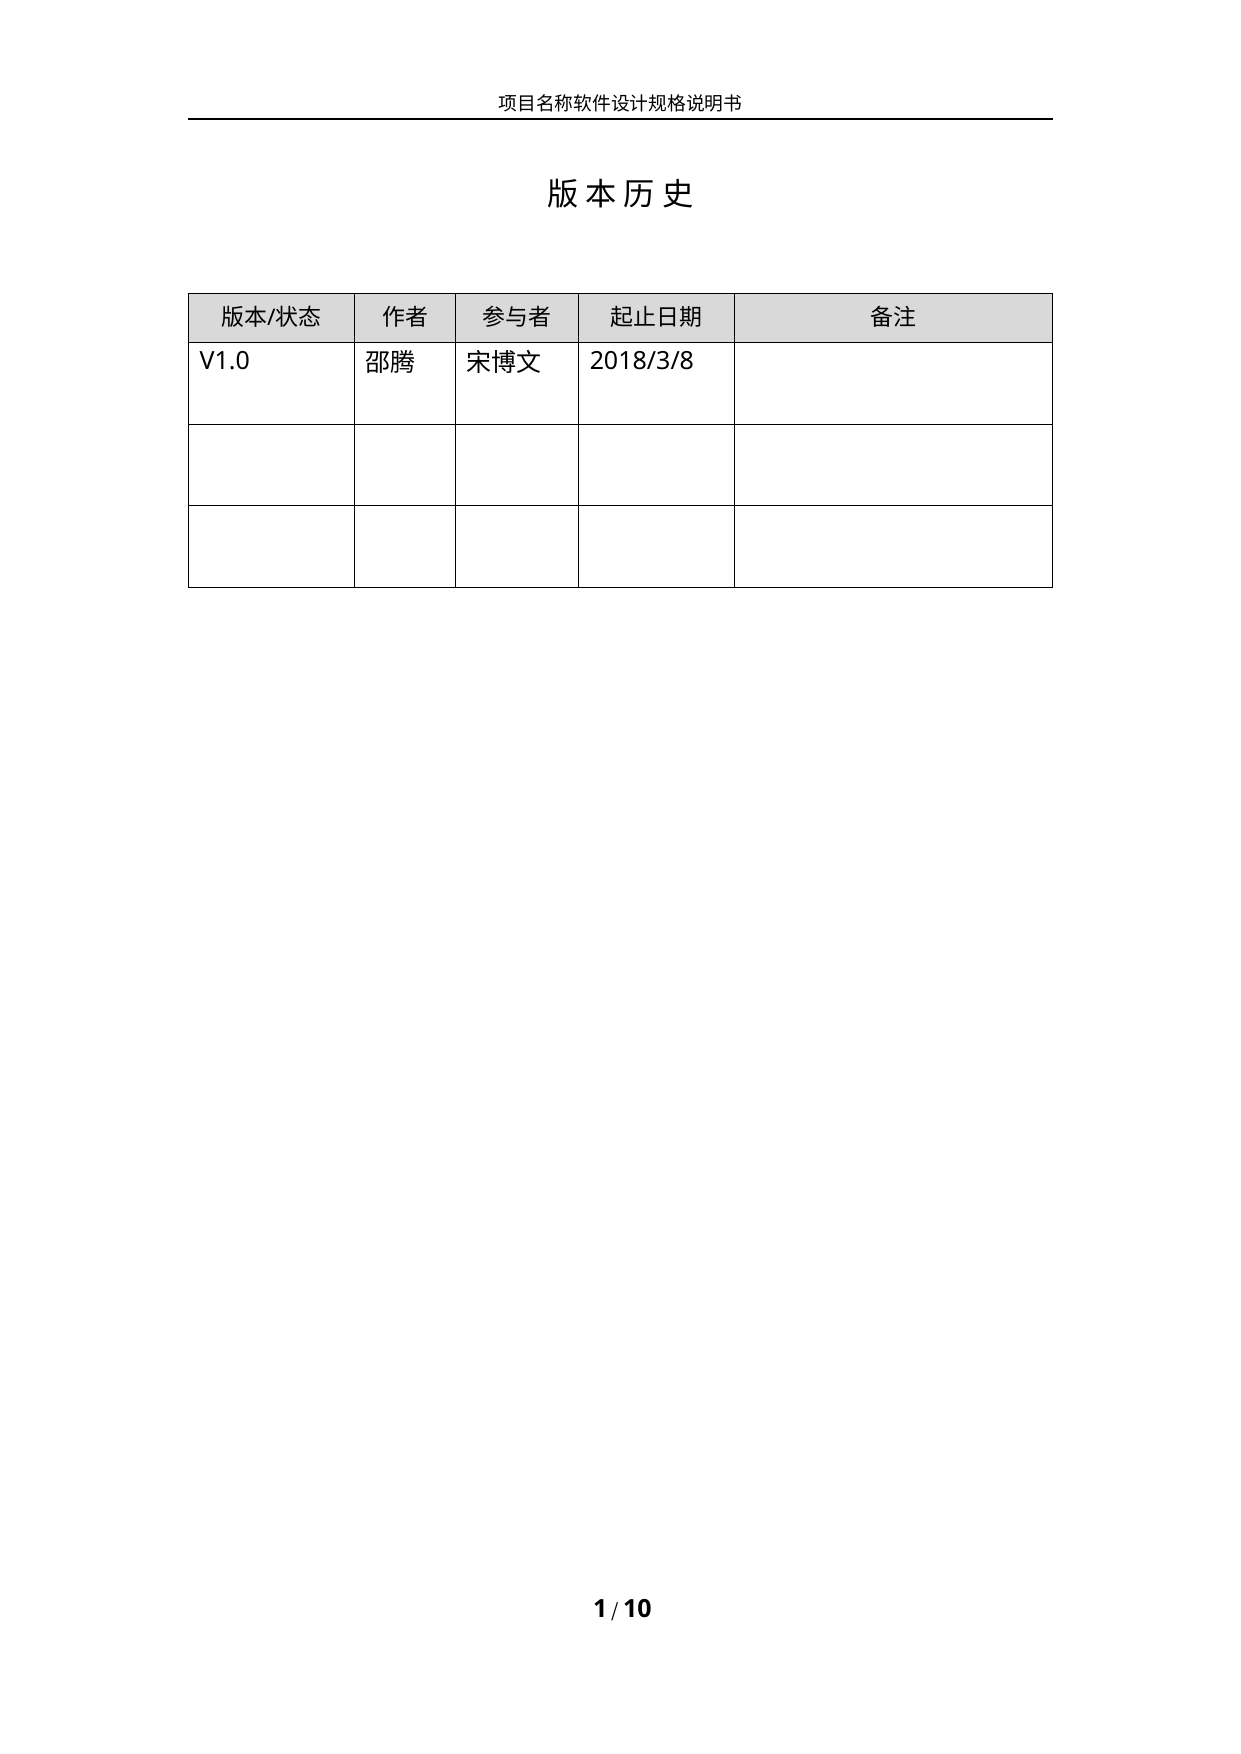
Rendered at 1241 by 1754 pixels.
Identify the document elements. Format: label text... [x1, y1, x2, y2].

table_cell 宋博文 [456, 343, 578, 423]
table_cell 邵腾 [355, 343, 455, 423]
table_header 备注 [735, 294, 1052, 342]
table_header 起止日期 [579, 294, 734, 342]
table_cell [735, 343, 1052, 423]
table_header 版本/状态 [189, 294, 354, 342]
table_cell [189, 425, 354, 505]
table_cell [735, 425, 1052, 505]
table_cell [735, 506, 1052, 587]
text 版 本 历 史 [187, 157, 1053, 225]
table_cell [355, 506, 455, 587]
table_cell [456, 425, 578, 505]
table_cell V1.0 [189, 343, 354, 423]
table_cell [579, 425, 734, 505]
table_header 作者 [355, 294, 455, 342]
table_cell [355, 425, 455, 505]
table_header 参与者 [456, 294, 578, 342]
table_cell [456, 506, 578, 587]
table_cell [579, 506, 734, 587]
table_cell [189, 506, 354, 587]
table_cell 2018/3/8 [579, 343, 734, 423]
